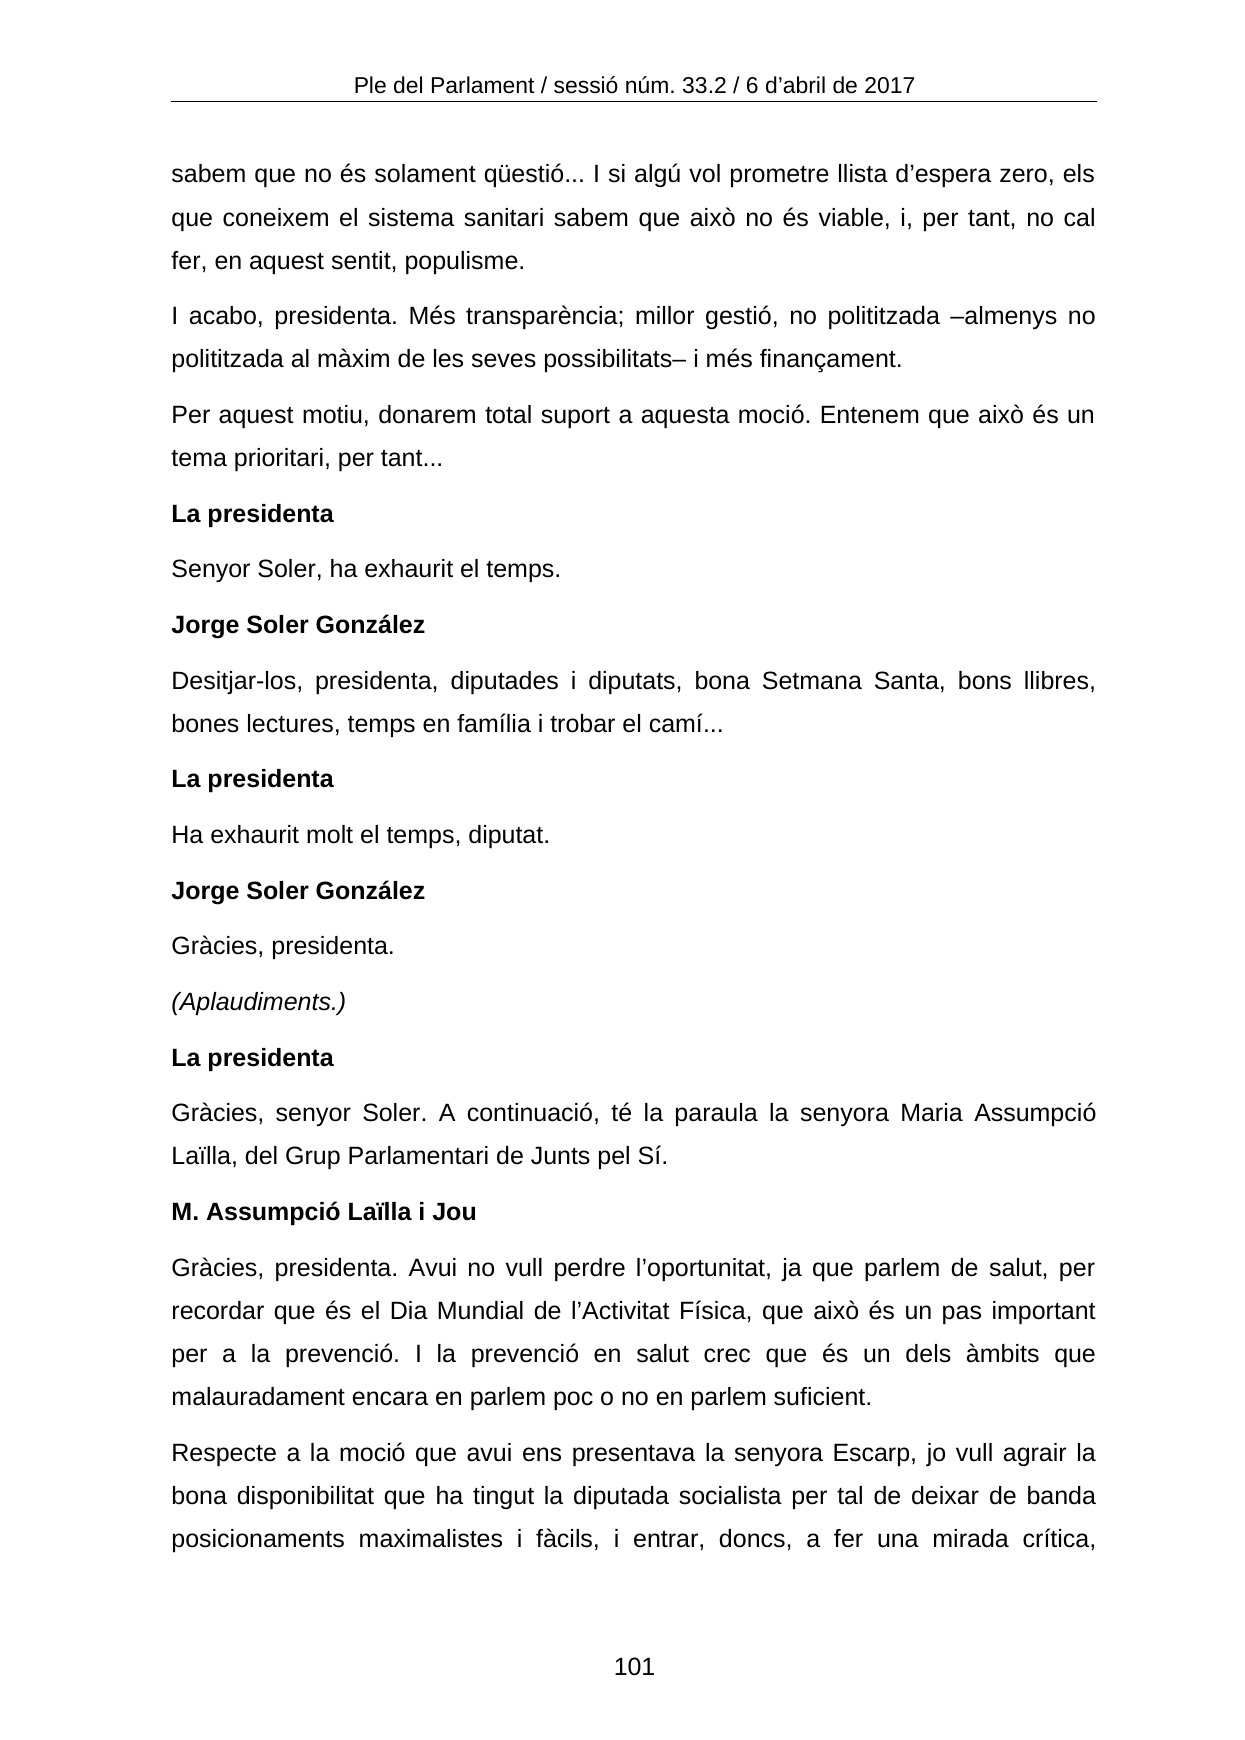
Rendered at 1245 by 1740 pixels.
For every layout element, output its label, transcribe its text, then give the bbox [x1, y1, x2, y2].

text Ha exhaurit molt el temps, diputat. [171, 820, 1097, 849]
text Gràcies, presidenta. [171, 931, 1097, 960]
text La presidenta [171, 499, 1097, 528]
text (Aplaudiments.) [171, 987, 1097, 1016]
text Per aquest motiu, donarem total suport a aquesta moció. Entenem que això és un tema prioritari, per tant... [171, 400, 1097, 472]
text Desitjar-los, presidenta, diputades i diputats, bona Setmana Santa, bons llibres, bones lectures, temps en família i trobar el camí... [171, 666, 1097, 738]
text La presidenta [171, 1043, 1097, 1071]
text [171, 159, 1097, 274]
text M. Assumpció Laïlla i Jou [171, 1197, 1097, 1226]
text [171, 1438, 1097, 1553]
text Jorge Soler González [171, 876, 1097, 904]
text La presidenta [171, 764, 1097, 793]
text Gràcies, senyor Soler. A continuació, té la paraula la senyora Maria Assumpció Laïlla, del Grup Parlamentari de Junts pel Sí. [171, 1098, 1097, 1170]
text Senyor Soler, ha exhaurit el temps. [171, 554, 1097, 583]
text Jorge Soler González [171, 610, 1097, 639]
text Gràcies, presidenta. Avui no vull perdre l’oportunitat, ja que parlem de salut, per recordar que és el Dia Mundial de l’Activitat Física, que això és un pas important per a la prevenció. I la prevenció en salut crec que és un dels àmbits que malauradament encara en parlem poc o no en parlem suficient. [171, 1253, 1097, 1411]
text I acabo, presidenta. Més transparència; millor gestió, no polititzada –almenys no polititzada al màxim de les seves possibilitats– i més finançament. [171, 301, 1097, 373]
